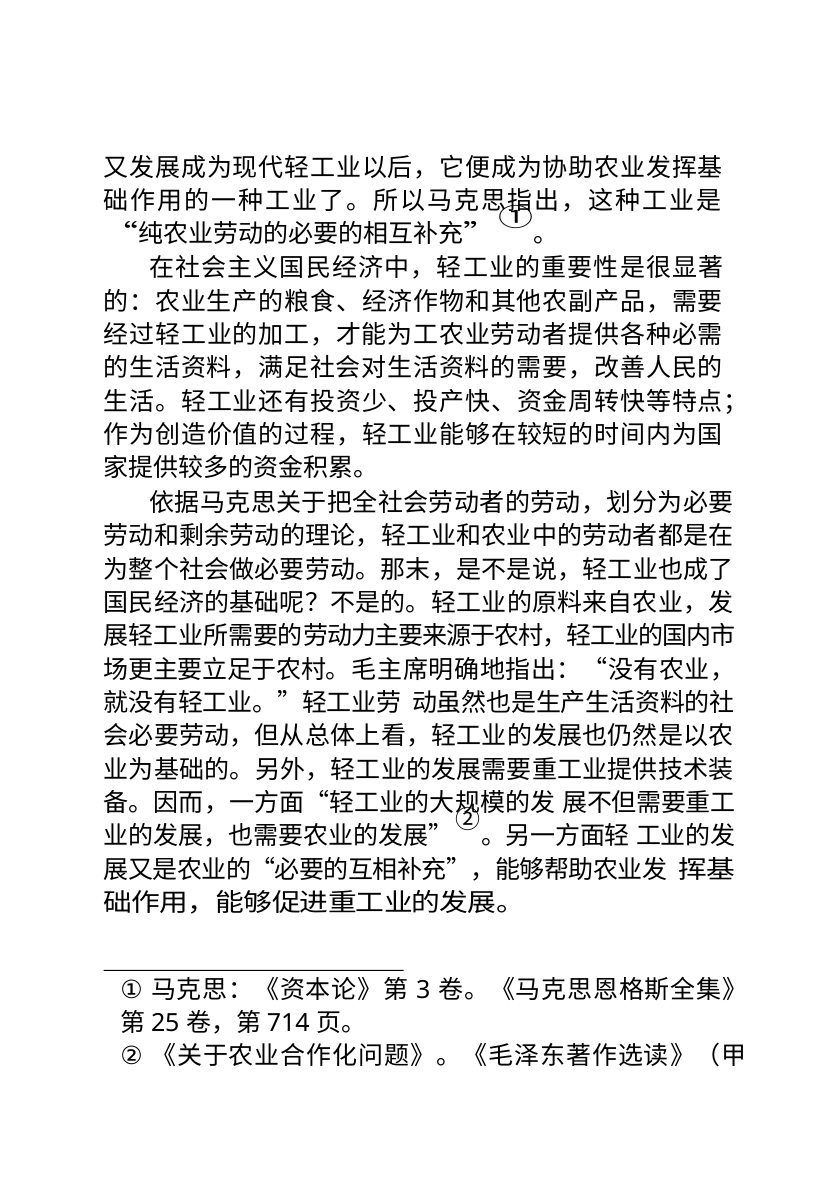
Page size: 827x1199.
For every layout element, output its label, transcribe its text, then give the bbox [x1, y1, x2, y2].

text ① 马克思：《资本论》第 3 卷。《马克思恩格斯全集》第 25 卷，第 714 页。 [120, 953, 748, 1038]
text 依据马克思关于把全社会劳动者的劳动，划分为必要劳动和剩余劳动的理论，轻工业和农业中的劳动者都是在为整个社会做必要劳动。那末，是不是说，轻工业也成了国民经济的基础呢？不是的。轻工业的原料来自农业，发展轻工业所需要的劳动力主要来源于农村，轻工业的国内市场更主要立足于农村。毛主席明确地指出：“没有农业，就没有轻工业。”轻工业劳 动虽然也是生产生活资料的社会必要劳动，但从总体上看，轻工业的发展也仍然是以农业为基础的。另外，轻工业的发展需要重工业提供技术装备。因而，一方面“轻工业的大规模的发 展不但需要重工业的发展，也需要农业的发展”②。另一方面轻 工业的发展又是农业的“必要的互相补充”，能够帮助农业发 挥基础作用，能够促进重工业的发展。 [103, 485, 735, 918]
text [120, 1038, 748, 1071]
text 在社会主义国民经济中，轻工业的重要性是很显著的：农业生产的粮食、经济作物和其他农副产品，需要经过轻工业的加工，才能为工农业劳动者提供各种必需的生活资料，满足社会对生活资料的需要，改善人民的生活。轻工业还有投资少、投产快、资金周转快等特点；作为创造价值的过程，轻工业能够在较短的时间内为国家提供较多的资金积累。 [103, 250, 724, 483]
text 又发展成为现代轻工业以后，它便成为协助农业发挥基础作用的一种工业了。所以马克思指出，这种工业是“纯农业劳动的必要的相互补充”①。 [103, 149, 724, 249]
